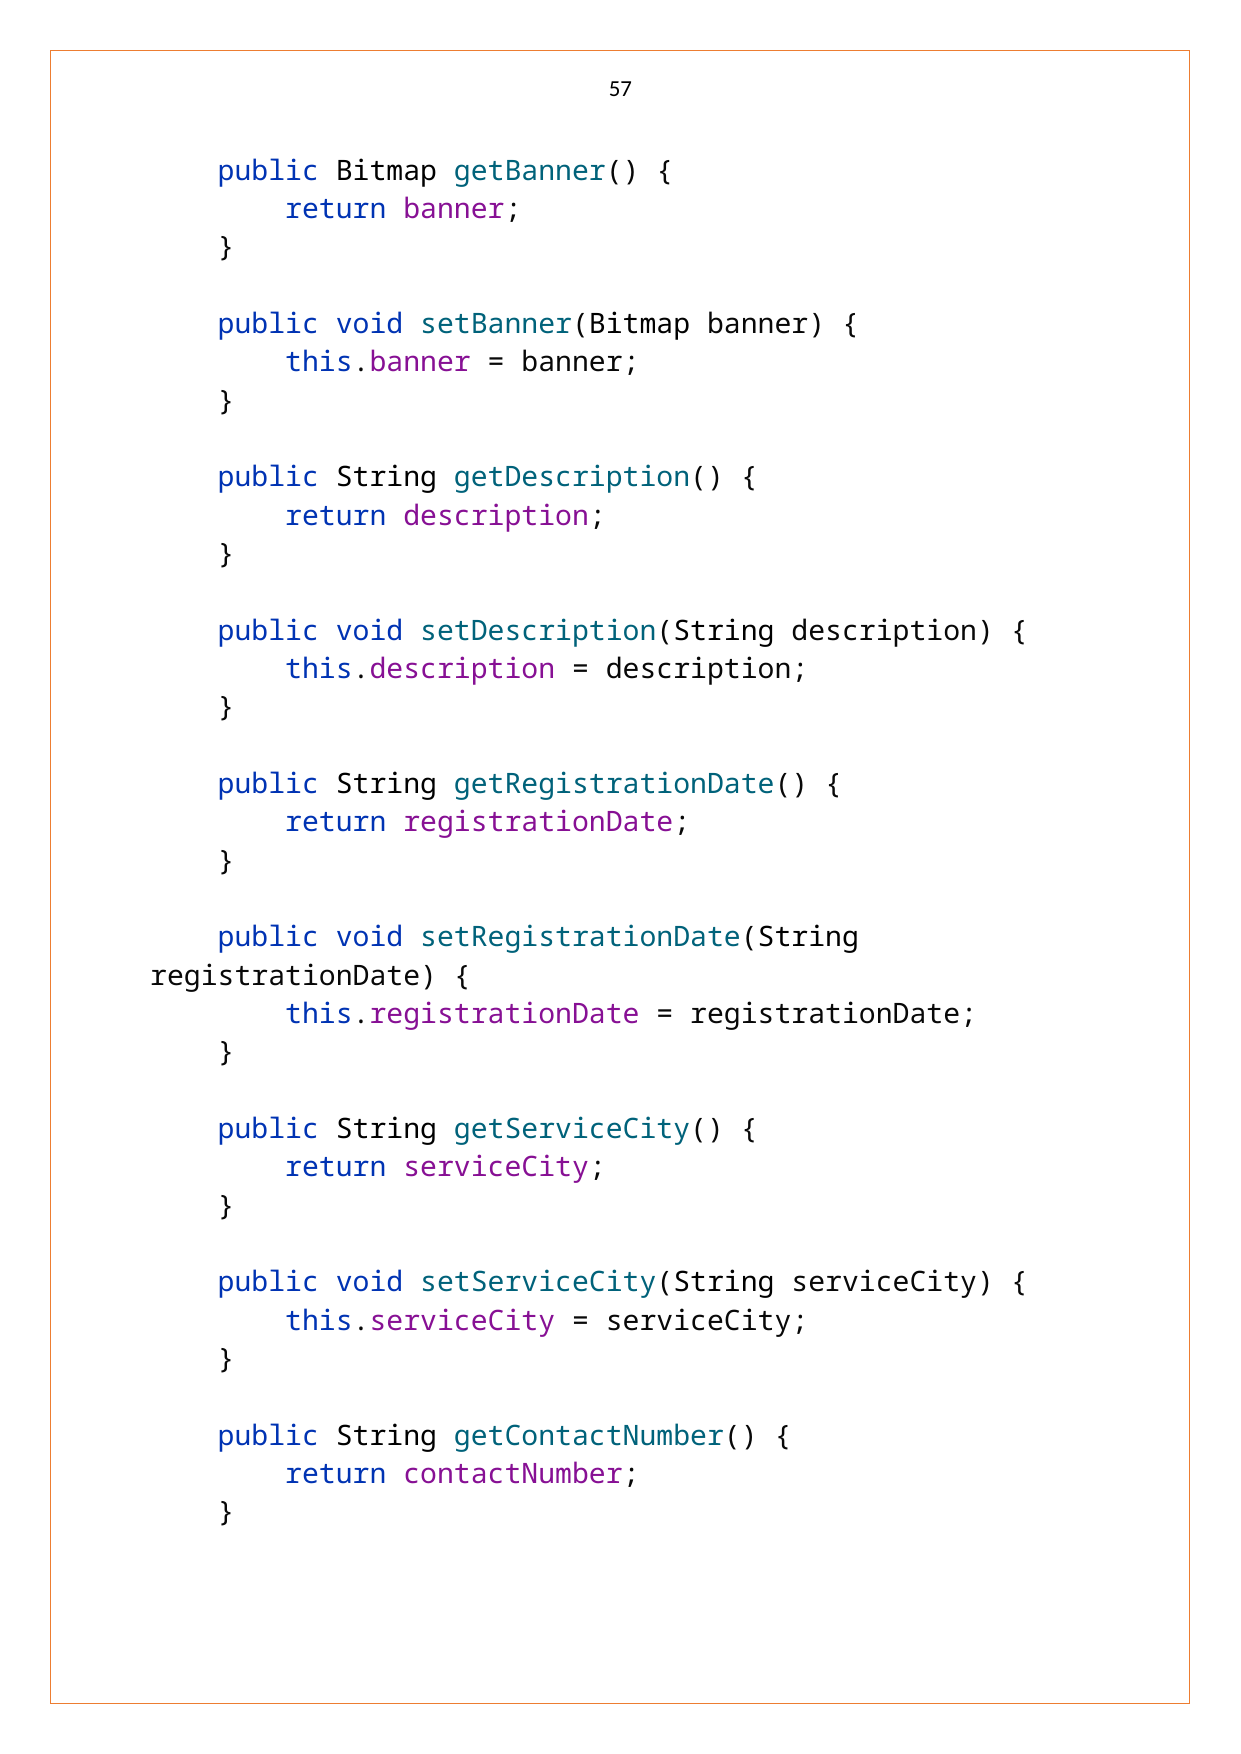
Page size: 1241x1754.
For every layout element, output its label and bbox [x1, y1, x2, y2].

text [150, 150, 1090, 1568]
